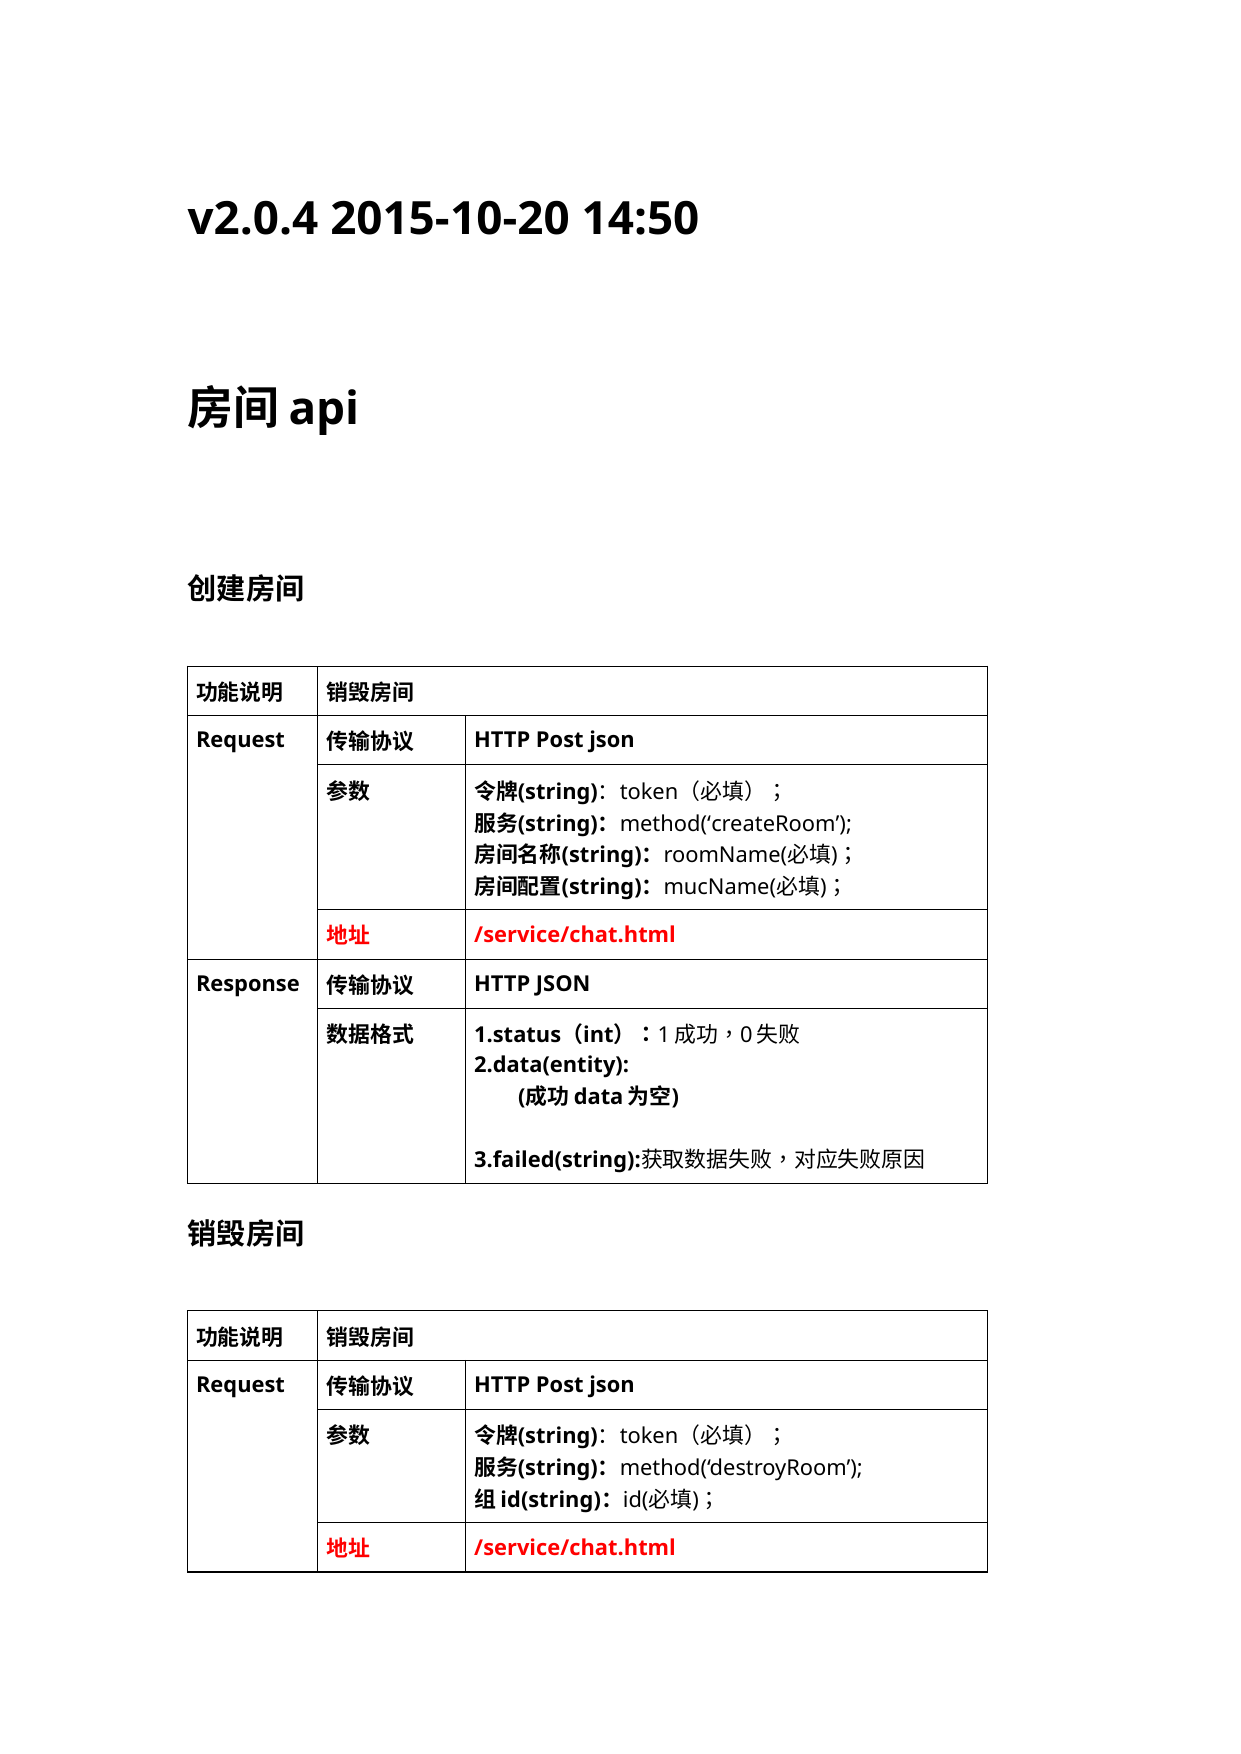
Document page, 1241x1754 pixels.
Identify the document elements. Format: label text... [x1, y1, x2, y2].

table_cell HTTP JSON [466, 960, 987, 1008]
table_cell 传输协议 [318, 1361, 465, 1409]
text 创建房间 [187, 566, 1053, 608]
table_cell 参数 [318, 1410, 465, 1522]
table_header 销毁房间 [318, 667, 987, 715]
table_cell /service/chat.html [466, 1523, 987, 1571]
text 房间api [187, 371, 1053, 438]
table_header 销毁房间 [318, 1311, 987, 1360]
text 销毁房间 [187, 1211, 1053, 1253]
table_cell 传输协议 [318, 960, 465, 1008]
table_cell 令牌(string)：token（必填）； 服务(string)：method(‘destroyRoom’); 组id(string)：id(必填)； [466, 1410, 987, 1522]
table_cell Request [188, 716, 317, 958]
table_cell Response [188, 960, 317, 1182]
table_cell 地址 [318, 910, 465, 958]
table_cell 参数 [318, 765, 465, 909]
table_header 功能说明 [188, 667, 317, 715]
table_cell 地址 [318, 1523, 465, 1571]
table_cell HTTP Post json [466, 1361, 987, 1409]
table_cell HTTP Post json [466, 716, 987, 764]
table_cell 令牌(string)：token（必填）； 服务(string)：method(‘createRoom’); 房间名称(string)：roomName(必填)； 房间配置(string)：mucName(必填)； [466, 765, 987, 909]
table_header 功能说明 [188, 1311, 317, 1360]
table_cell 1.status（int）：1成功，0失败 2.data(entity): (成功data为空) 3.failed(string):获取数据失败，对应失败原因 [466, 1009, 987, 1182]
table_cell /service/chat.html [466, 910, 987, 958]
table_cell 传输协议 [318, 716, 465, 764]
table_cell 数据格式 [318, 1009, 465, 1182]
text v2.0.4 2015-10-20 14:50 [187, 185, 1053, 248]
table_cell Request [188, 1361, 317, 1571]
